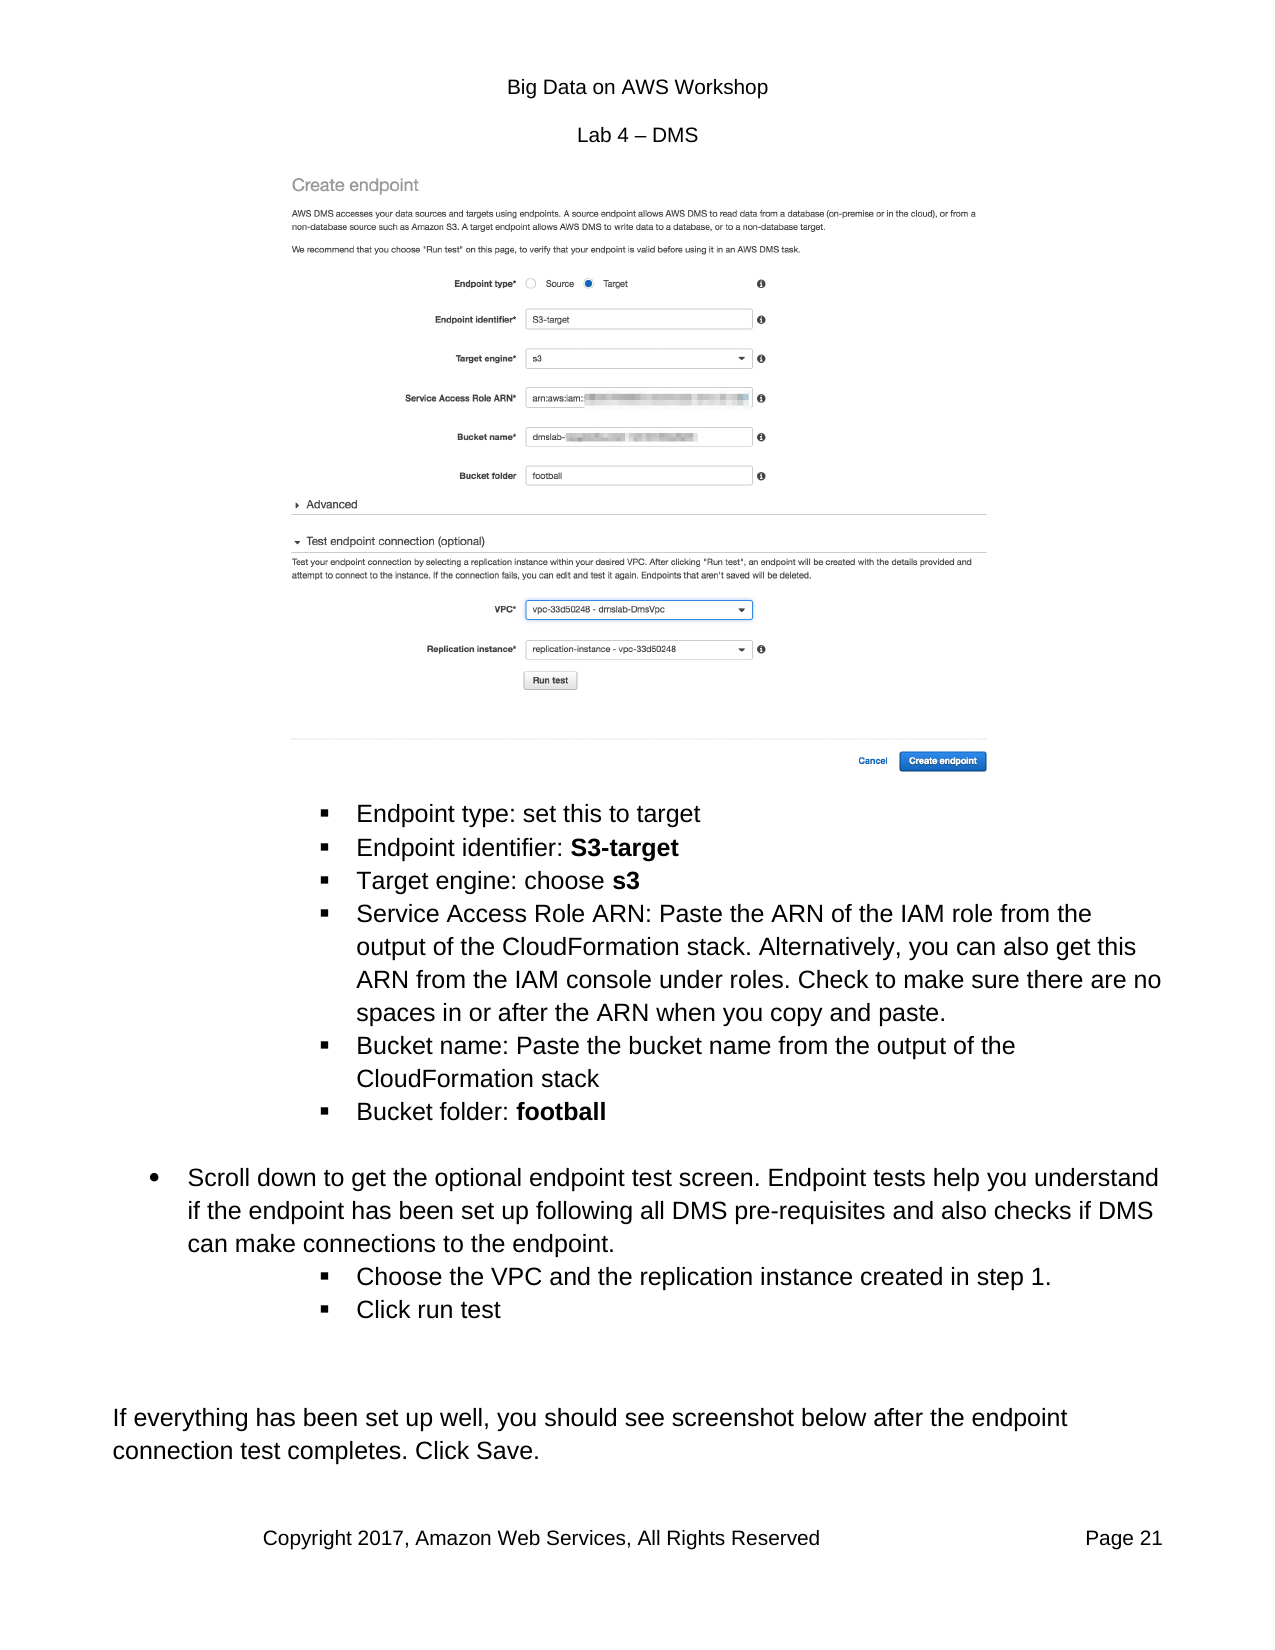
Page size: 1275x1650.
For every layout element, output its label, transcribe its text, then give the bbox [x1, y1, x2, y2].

list Endpoint type: set this to target [319, 799, 1162, 828]
text If everything has been set up well, you should see screenshot below after the endpoint connection test completes. Click Save. [112, 1403, 1162, 1465]
picture [282, 172, 993, 775]
list Endpoint identifier: S3-target [319, 832, 1162, 861]
list Target engine: choose s3 [319, 866, 1162, 894]
list Click run test [319, 1296, 1162, 1324]
list Bucket name: Paste the bucket name from the output of the CloudFormation stack [319, 1031, 1162, 1093]
list Choose the VPC and the replication instance created in step 1. [319, 1262, 1162, 1291]
list Bucket folder: football [319, 1097, 1162, 1126]
list Service Access Role ARN: Paste the ARN of the IAM role from the output of the CloudFormation stack. Alternatively, you can also get this ARN from the IAM console under roles. Check to make sure there are no spaces in or after the ARN when you copy and paste. [319, 899, 1162, 1027]
list Scroll down to get the optional endpoint test screen. Endpoint tests help you understand if the endpoint has been set up following all DMS pre-requisites and also checks if DMS can make connections to the endpoint. [150, 1163, 1162, 1258]
